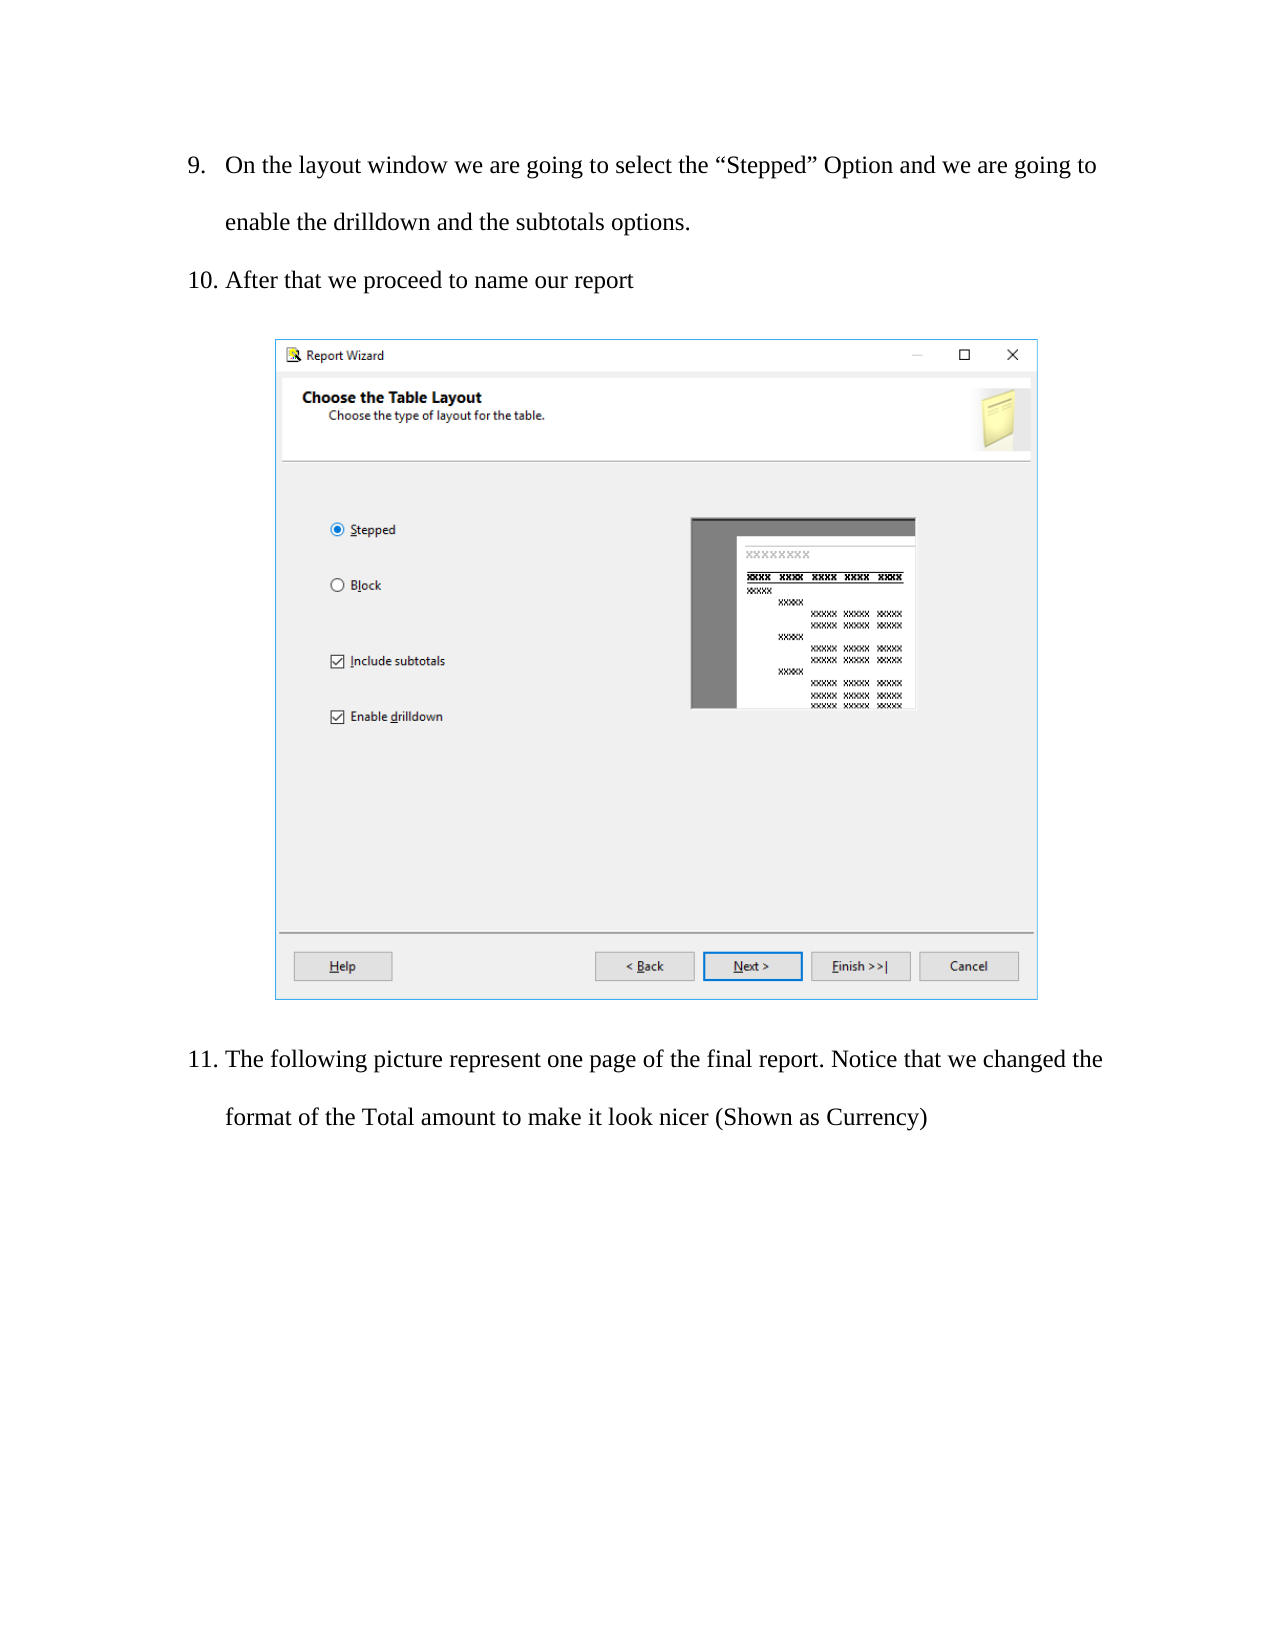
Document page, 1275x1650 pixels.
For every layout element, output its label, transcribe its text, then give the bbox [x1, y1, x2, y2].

list After that we proceed to name our report [187, 265, 1125, 294]
list On the layout window we are going to select the “Stepped” Option and we are going to enable the drilldown and the subtotals options. [187, 150, 1125, 236]
picture [275, 339, 1038, 1000]
list The following picture represent one page of the final report. Notice that we changed the format of the Total amount to make it look nicer (Shown as Currency) [187, 1044, 1125, 1131]
